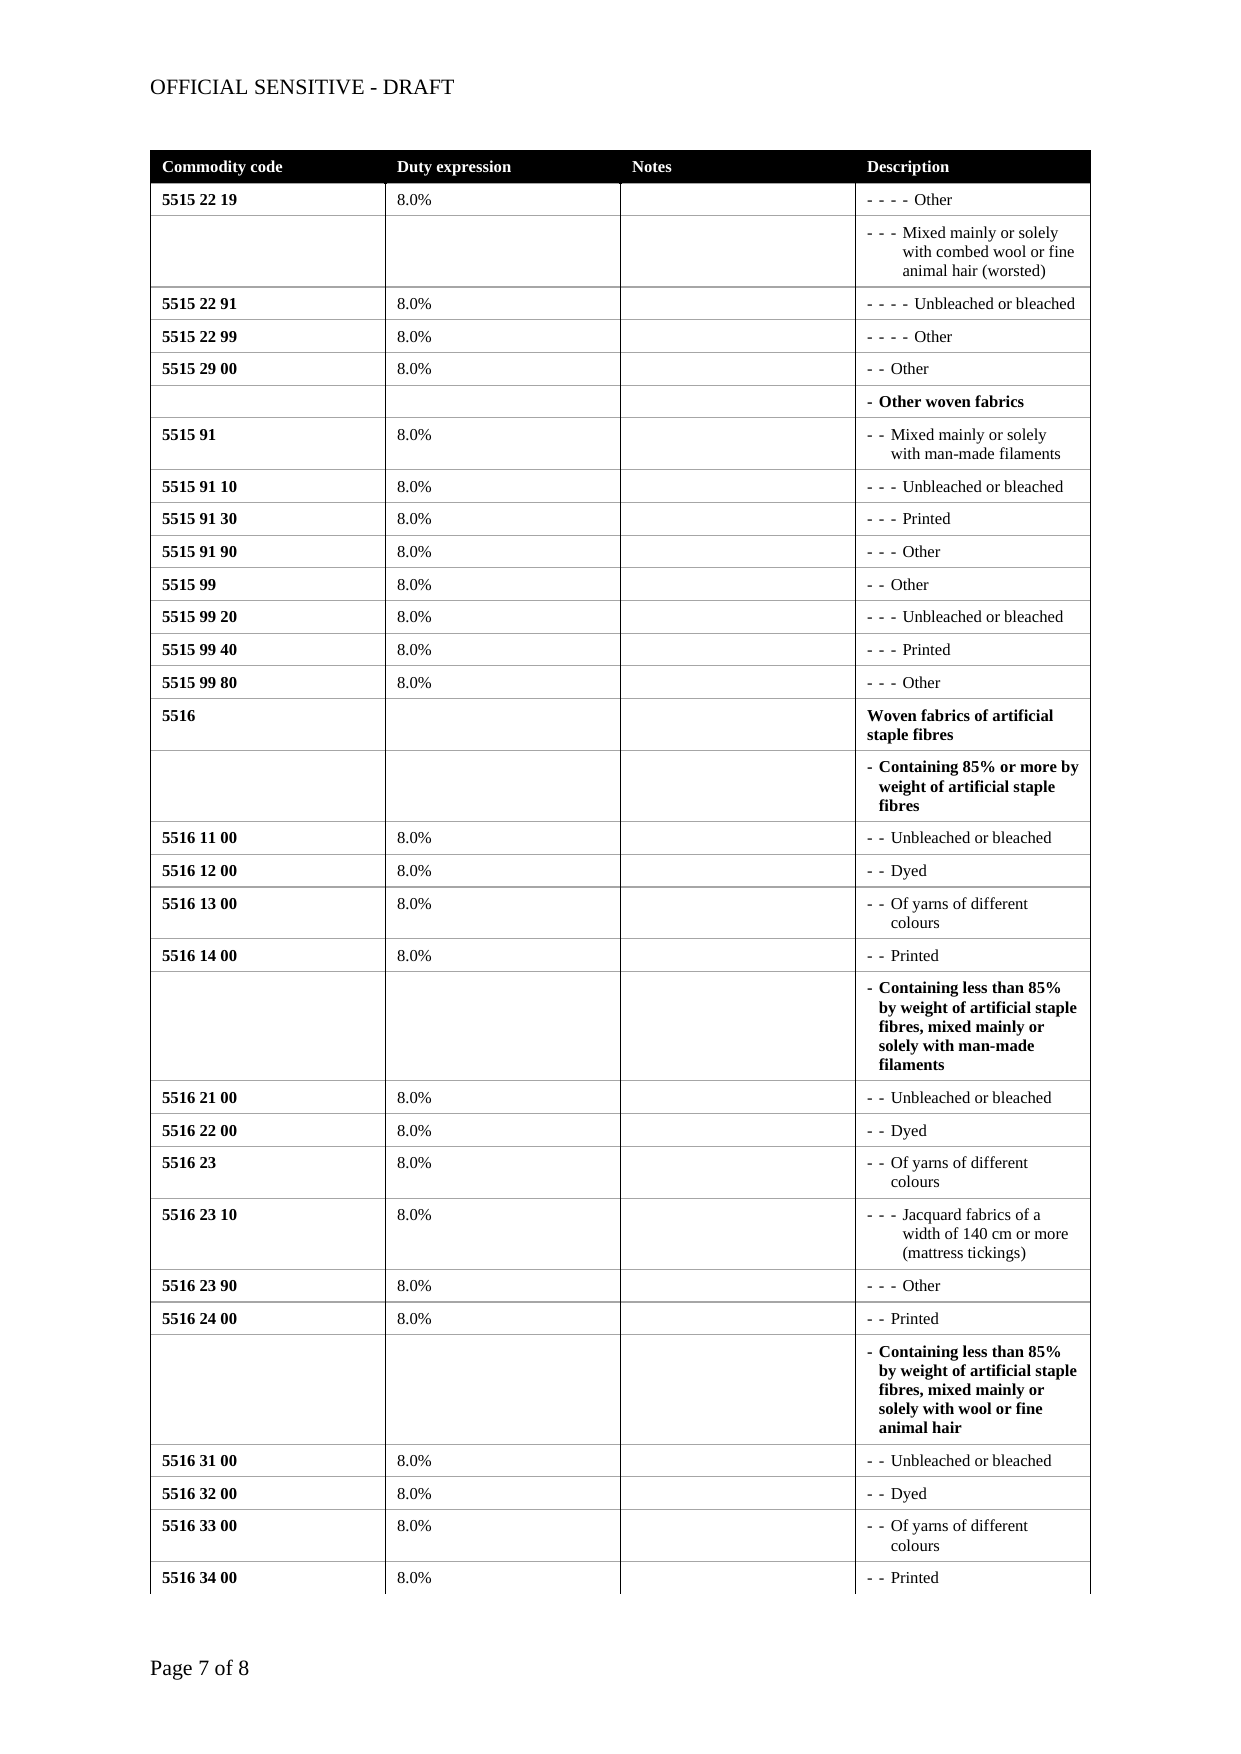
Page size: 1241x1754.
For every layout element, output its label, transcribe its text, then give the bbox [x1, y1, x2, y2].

table_cell [621, 536, 855, 567]
table_cell [151, 972, 385, 1080]
table_cell [621, 1303, 855, 1334]
table_cell 5516 13 00 [151, 888, 385, 938]
table_cell - Containing less than 85% by weight of artificial staple fibres, mixed mainly or solely with man-made filaments [856, 972, 1090, 1080]
table_cell [151, 751, 385, 821]
table_cell 8.0% [386, 1303, 620, 1334]
table_cell - - Dyed [856, 855, 1090, 886]
table_cell 5515 91 10 [151, 470, 385, 502]
table_cell 5516 32 00 [151, 1477, 385, 1509]
table_cell Woven fabrics of artificial staple fibres [856, 699, 1090, 750]
table_cell - - - - Other [856, 184, 1090, 215]
table_cell [386, 1335, 620, 1443]
table_cell 5516 12 00 [151, 855, 385, 886]
table_cell 8.0% [386, 634, 620, 665]
table_cell [621, 1270, 855, 1301]
table_cell [621, 1081, 855, 1113]
table_cell 8.0% [386, 1114, 620, 1146]
table_cell [621, 288, 855, 319]
table_cell - - - Unbleached or bleached [856, 470, 1090, 502]
table_cell 8.0% [386, 568, 620, 600]
table_cell 8.0% [386, 666, 620, 698]
table_cell 5516 22 00 [151, 1114, 385, 1146]
table_cell [621, 601, 855, 633]
table_cell 8.0% [386, 1562, 620, 1593]
table_cell 8.0% [386, 855, 620, 886]
table_cell [621, 699, 855, 750]
table_cell [386, 972, 620, 1080]
table_cell [386, 216, 620, 286]
table_cell [621, 822, 855, 854]
table_cell [621, 353, 855, 384]
table_cell 8.0% [386, 418, 620, 469]
table_cell 5516 21 00 [151, 1081, 385, 1113]
table_cell [621, 386, 855, 417]
table_cell [621, 1114, 855, 1146]
table_cell - - - Printed [856, 503, 1090, 534]
table_cell [151, 216, 385, 286]
table_header Description [856, 151, 1090, 183]
table_cell 5515 91 90 [151, 536, 385, 567]
table_cell - - Unbleached or bleached [856, 822, 1090, 854]
table_cell [621, 418, 855, 469]
table_cell 8.0% [386, 184, 620, 215]
table_cell [151, 386, 385, 417]
table_cell - - Printed [856, 1562, 1090, 1593]
table_header Commodity code [151, 151, 384, 183]
table_cell [386, 699, 620, 750]
table_cell [621, 939, 855, 971]
table_cell - - - - Unbleached or bleached [856, 288, 1090, 319]
table_cell - - - - Other [856, 320, 1090, 352]
table_cell [621, 470, 855, 502]
table_cell 8.0% [386, 888, 620, 938]
table_cell [621, 855, 855, 886]
table_cell 5515 99 40 [151, 634, 385, 665]
table_cell 8.0% [386, 1477, 620, 1509]
table_cell - Containing less than 85% by weight of artificial staple fibres, mixed mainly or solely with wool or fine animal hair [856, 1335, 1090, 1443]
table_cell 8.0% [386, 1081, 620, 1113]
table_cell 5516 [151, 699, 385, 750]
table_cell 5515 91 30 [151, 503, 385, 534]
table_cell [621, 1199, 855, 1269]
table_cell 5516 14 00 [151, 939, 385, 971]
table_cell - - - Printed [856, 634, 1090, 665]
table_cell - Other woven fabrics [856, 386, 1090, 417]
table_cell 8.0% [386, 353, 620, 384]
table_cell 5516 11 00 [151, 822, 385, 854]
table_cell - - Unbleached or bleached [856, 1081, 1090, 1113]
table_cell 8.0% [386, 1445, 620, 1476]
table_cell 5516 23 [151, 1147, 385, 1198]
table_cell 5515 99 80 [151, 666, 385, 698]
table_cell 5515 91 [151, 418, 385, 469]
table_header Notes [622, 151, 856, 183]
table_cell - - Printed [856, 939, 1090, 971]
table_cell [621, 320, 855, 352]
table_cell - - Of yarns of different colours [856, 1147, 1090, 1198]
table_cell 8.0% [386, 320, 620, 352]
table_cell [621, 1147, 855, 1198]
table_cell [386, 386, 620, 417]
table_cell 8.0% [386, 1199, 620, 1269]
table_cell 8.0% [386, 1510, 620, 1561]
table_cell [621, 888, 855, 938]
table_cell 5515 22 99 [151, 320, 385, 352]
table_cell [621, 666, 855, 698]
table_cell 5516 33 00 [151, 1510, 385, 1561]
table_cell [621, 1562, 855, 1593]
table_cell [621, 634, 855, 665]
table_cell 8.0% [386, 470, 620, 502]
table_cell 8.0% [386, 288, 620, 319]
table_cell - - - Other [856, 1270, 1090, 1301]
table_cell - - Other [856, 353, 1090, 384]
table_cell 8.0% [386, 1270, 620, 1301]
table_cell - - - Mixed mainly or solely with combed wool or fine animal hair (worsted) [856, 216, 1090, 286]
table_cell 5516 24 00 [151, 1303, 385, 1334]
table_cell 5516 31 00 [151, 1445, 385, 1476]
table_cell 8.0% [386, 939, 620, 971]
table_cell - - Other [856, 568, 1090, 600]
table_cell [386, 751, 620, 821]
table_cell - - Dyed [856, 1114, 1090, 1146]
table_cell - - Unbleached or bleached [856, 1445, 1090, 1476]
table_cell 5516 34 00 [151, 1562, 385, 1593]
table_cell [621, 1445, 855, 1476]
table_cell [621, 751, 855, 821]
table_cell 5515 22 19 [151, 184, 385, 215]
table_cell 8.0% [386, 536, 620, 567]
table_cell [621, 184, 855, 215]
table_cell - Containing 85% or more by weight of artificial staple fibres [856, 751, 1090, 821]
table_cell - - - Other [856, 536, 1090, 567]
table_cell - - Of yarns of different colours [856, 1510, 1090, 1561]
table_cell 5516 23 10 [151, 1199, 385, 1269]
table_cell - - - Other [856, 666, 1090, 698]
table_header Duty expression [387, 151, 619, 183]
table_cell [621, 1477, 855, 1509]
table_cell - - - Unbleached or bleached [856, 601, 1090, 633]
table_cell 8.0% [386, 503, 620, 534]
table_cell - - - Jacquard fabrics of a width of 140 cm or more (mattress tickings) [856, 1199, 1090, 1269]
table_cell - - Mixed mainly or solely with man-made filaments [856, 418, 1090, 469]
table_cell [621, 568, 855, 600]
table_cell [621, 503, 855, 534]
table_cell 8.0% [386, 822, 620, 854]
table_cell 5515 99 20 [151, 601, 385, 633]
table_cell 8.0% [386, 1147, 620, 1198]
table_cell [621, 1335, 855, 1443]
table_cell [621, 1510, 855, 1561]
table_cell 8.0% [386, 601, 620, 633]
table_cell 5515 99 [151, 568, 385, 600]
table_cell 5516 23 90 [151, 1270, 385, 1301]
table_cell - - Printed [856, 1303, 1090, 1334]
table_cell - - Dyed [856, 1477, 1090, 1509]
table_cell [151, 1335, 385, 1443]
table_cell 5515 29 00 [151, 353, 385, 384]
table_cell - - Of yarns of different colours [856, 888, 1090, 938]
table_cell [621, 972, 855, 1080]
table_cell 5515 22 91 [151, 288, 385, 319]
table_cell [621, 216, 855, 286]
